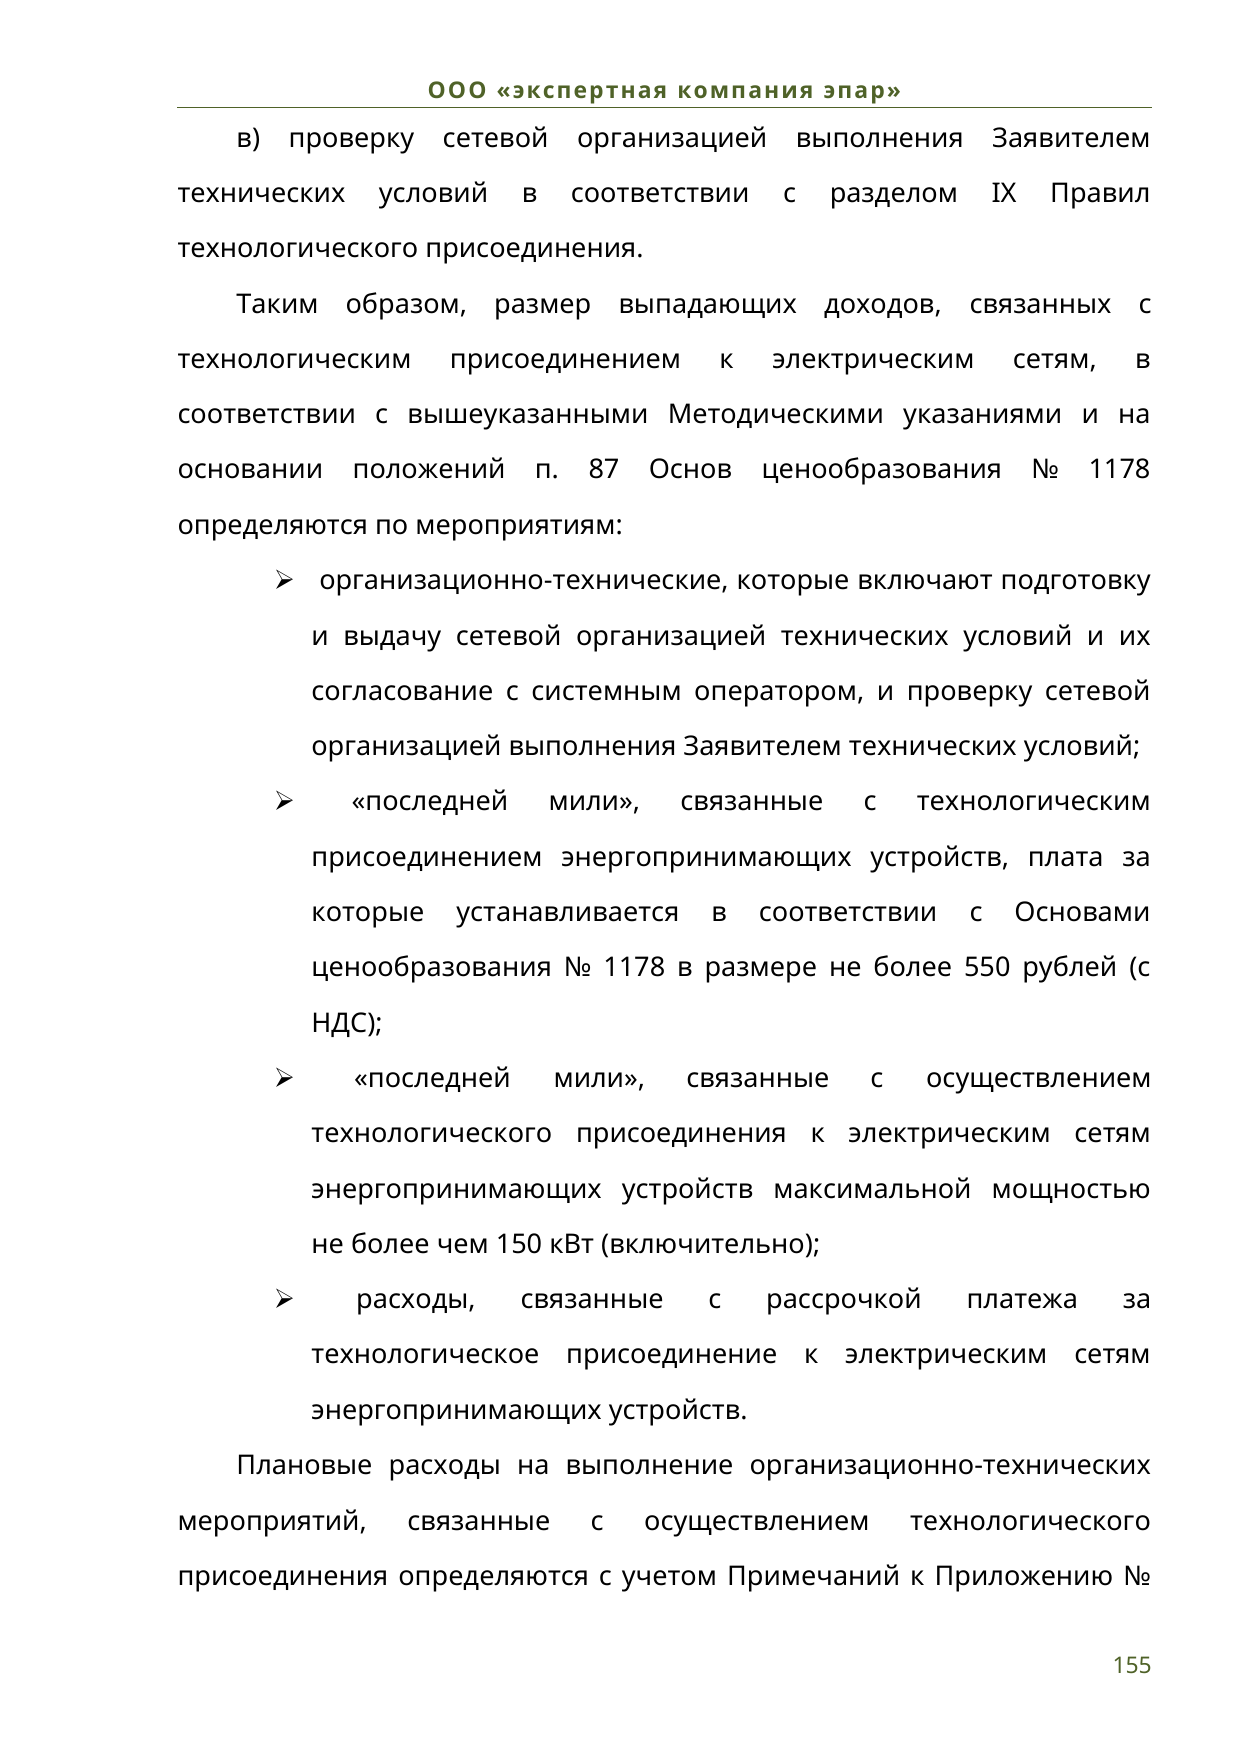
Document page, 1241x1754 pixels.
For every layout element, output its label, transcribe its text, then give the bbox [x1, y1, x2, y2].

text Таким образом, размер выпадающих доходов, связанных с технологическим присоединением к электрическим сетям, в соответствии с вышеуказанными Методическими указаниями и на основании положений п. 87 Основ ценообразования № 1178 определяются по мероприятиям: [177, 284, 1152, 542]
list расходы, связанные с рассрочкой платежа за технологическое присоединение к электрическим сетям энергопринимающих устройств. [274, 1280, 1152, 1427]
list «последней мили», связанные с осуществлением технологического присоединения к электрическим сетям энергопринимающих устройств максимальной мощностью не более чем 150 кВт (включительно); [274, 1058, 1152, 1261]
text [177, 1446, 1152, 1593]
text в) проверку сетевой организацией выполнения Заявителем технических условий в соответствии с разделом IX Правил технологического присоединения. [177, 118, 1152, 266]
list организационно-технические, которые включают подготовку и выдачу сетевой организацией технических условий и их согласование с системным оператором, и проверку сетевой организацией выполнения Заявителем технических условий; [274, 561, 1152, 763]
list «последней мили», связанные с технологическим присоединением энергопринимающих устройств, плата за которые устанавливается в соответствии с Основами ценообразования № 1178 в размере не более 550 рублей (с НДС); [274, 782, 1152, 1040]
